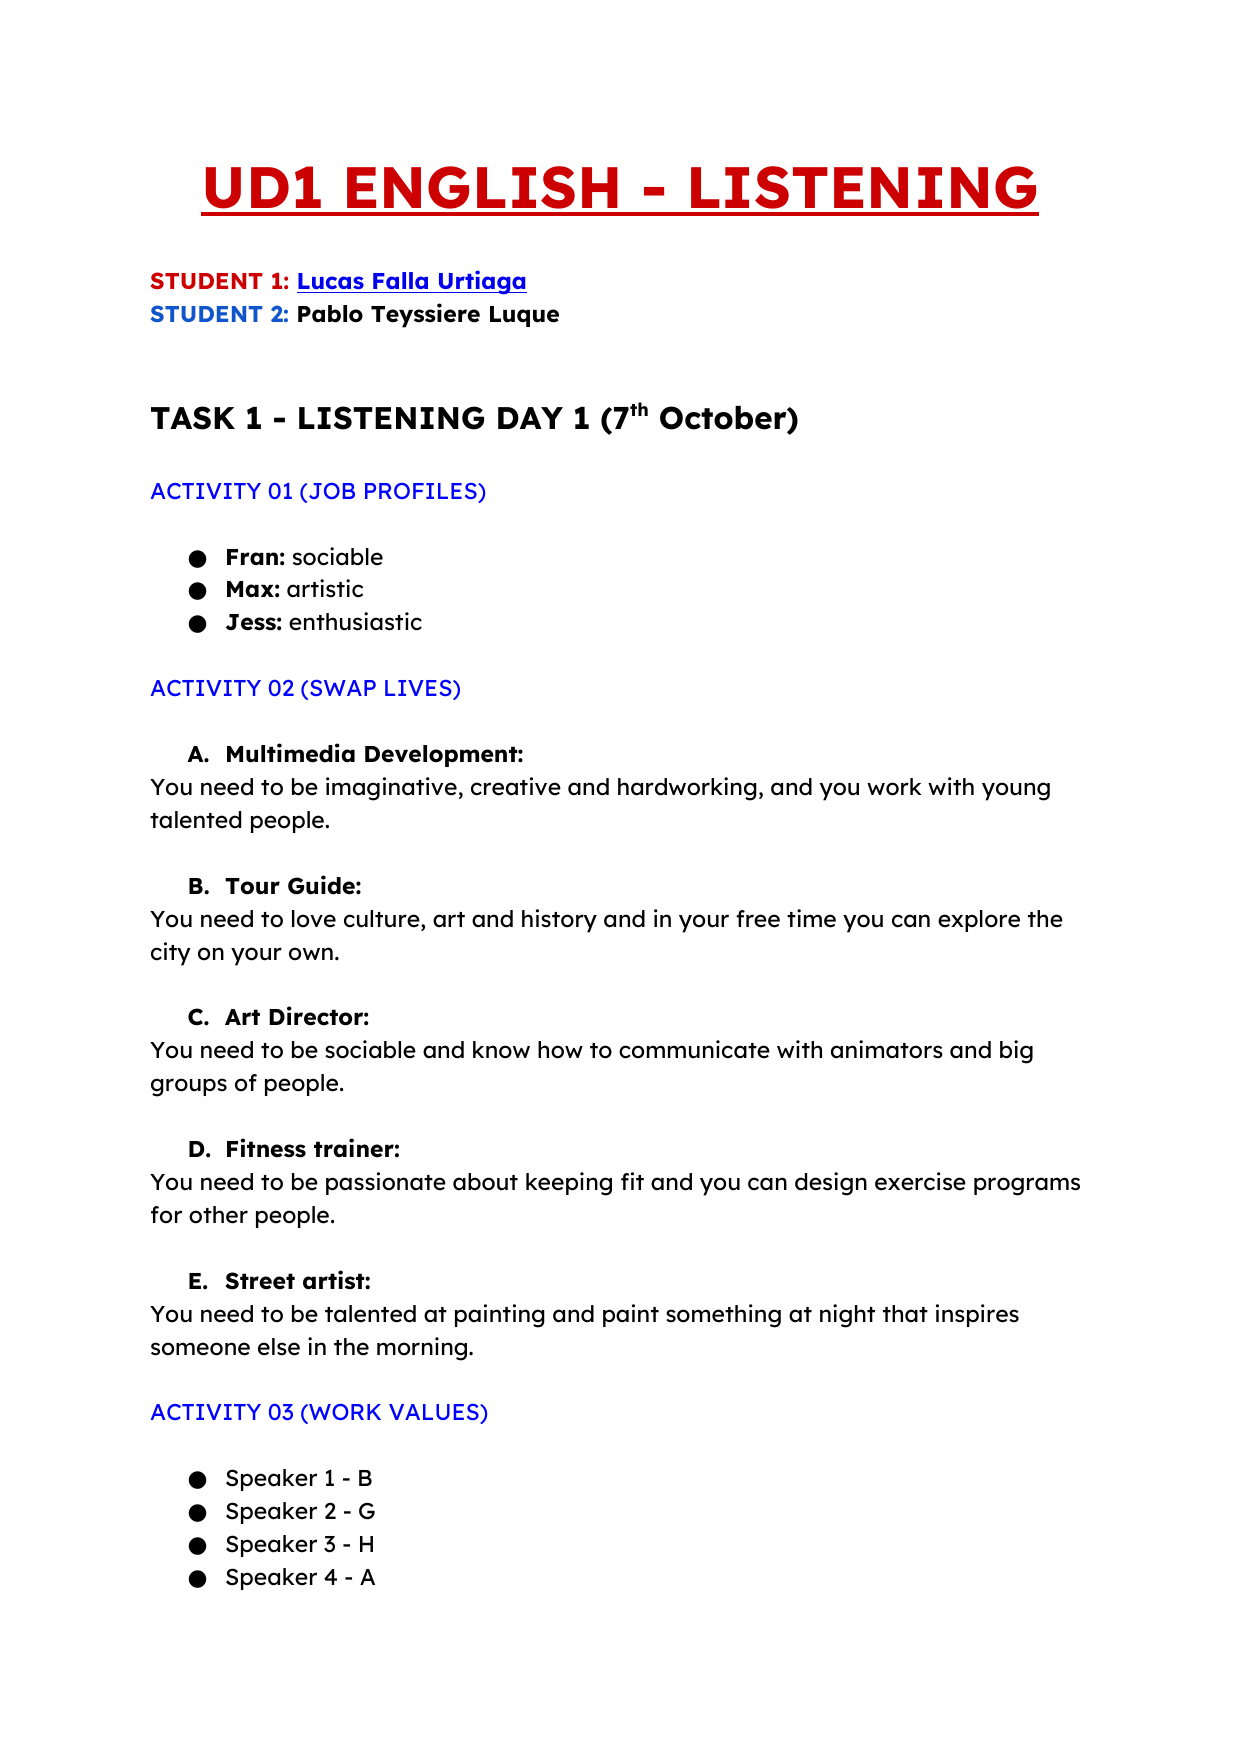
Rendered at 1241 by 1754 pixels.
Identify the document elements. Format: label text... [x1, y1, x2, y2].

text ACTIVITY 02 (SWAP LIVES) [150, 674, 1090, 702]
list Tour Guide: [187, 871, 1090, 900]
list Fran: sociable [187, 542, 1090, 571]
text TASK 1 - LISTENING DAY 1 (7th October) [150, 398, 1090, 437]
text STUDENT 2: Pablo Teyssiere Luque [150, 300, 1090, 328]
list Speaker 3 - H [187, 1529, 1090, 1558]
text You need to be passionate about keeping fit and you can design exercise programs for other people. [150, 1167, 1090, 1229]
list Multimedia Development: [187, 739, 1090, 768]
text You need to be imaginative, creative and hardworking, and you work with young talented people. [150, 772, 1090, 834]
text STUDENT 1: Lucas Falla Urtiaga [150, 267, 1090, 295]
list Fitness trainer: [187, 1134, 1090, 1163]
list Art Director: [187, 1003, 1090, 1032]
text You need to be sociable and know how to communicate with animators and big groups of people. [150, 1036, 1090, 1097]
text UD1 ENGLISH - LISTENING [150, 150, 1090, 223]
list Speaker 1 - B [187, 1464, 1090, 1492]
list Jess: enthusiastic [187, 608, 1090, 637]
text ACTIVITY 03 (WORK VALUES) [150, 1398, 1090, 1427]
text ACTIVITY 01 (JOB PROFILES) [150, 476, 1090, 505]
text You need to love culture, art and history and in your free time you can explore the city on your own. [150, 904, 1090, 966]
list Max: artistic [187, 575, 1090, 604]
text You need to be talented at painting and paint something at night that inspires someone else in the morning. [150, 1299, 1090, 1361]
list Speaker 2 - G [187, 1497, 1090, 1525]
list Speaker 4 - A [187, 1562, 1090, 1591]
list Street artist: [187, 1266, 1090, 1295]
